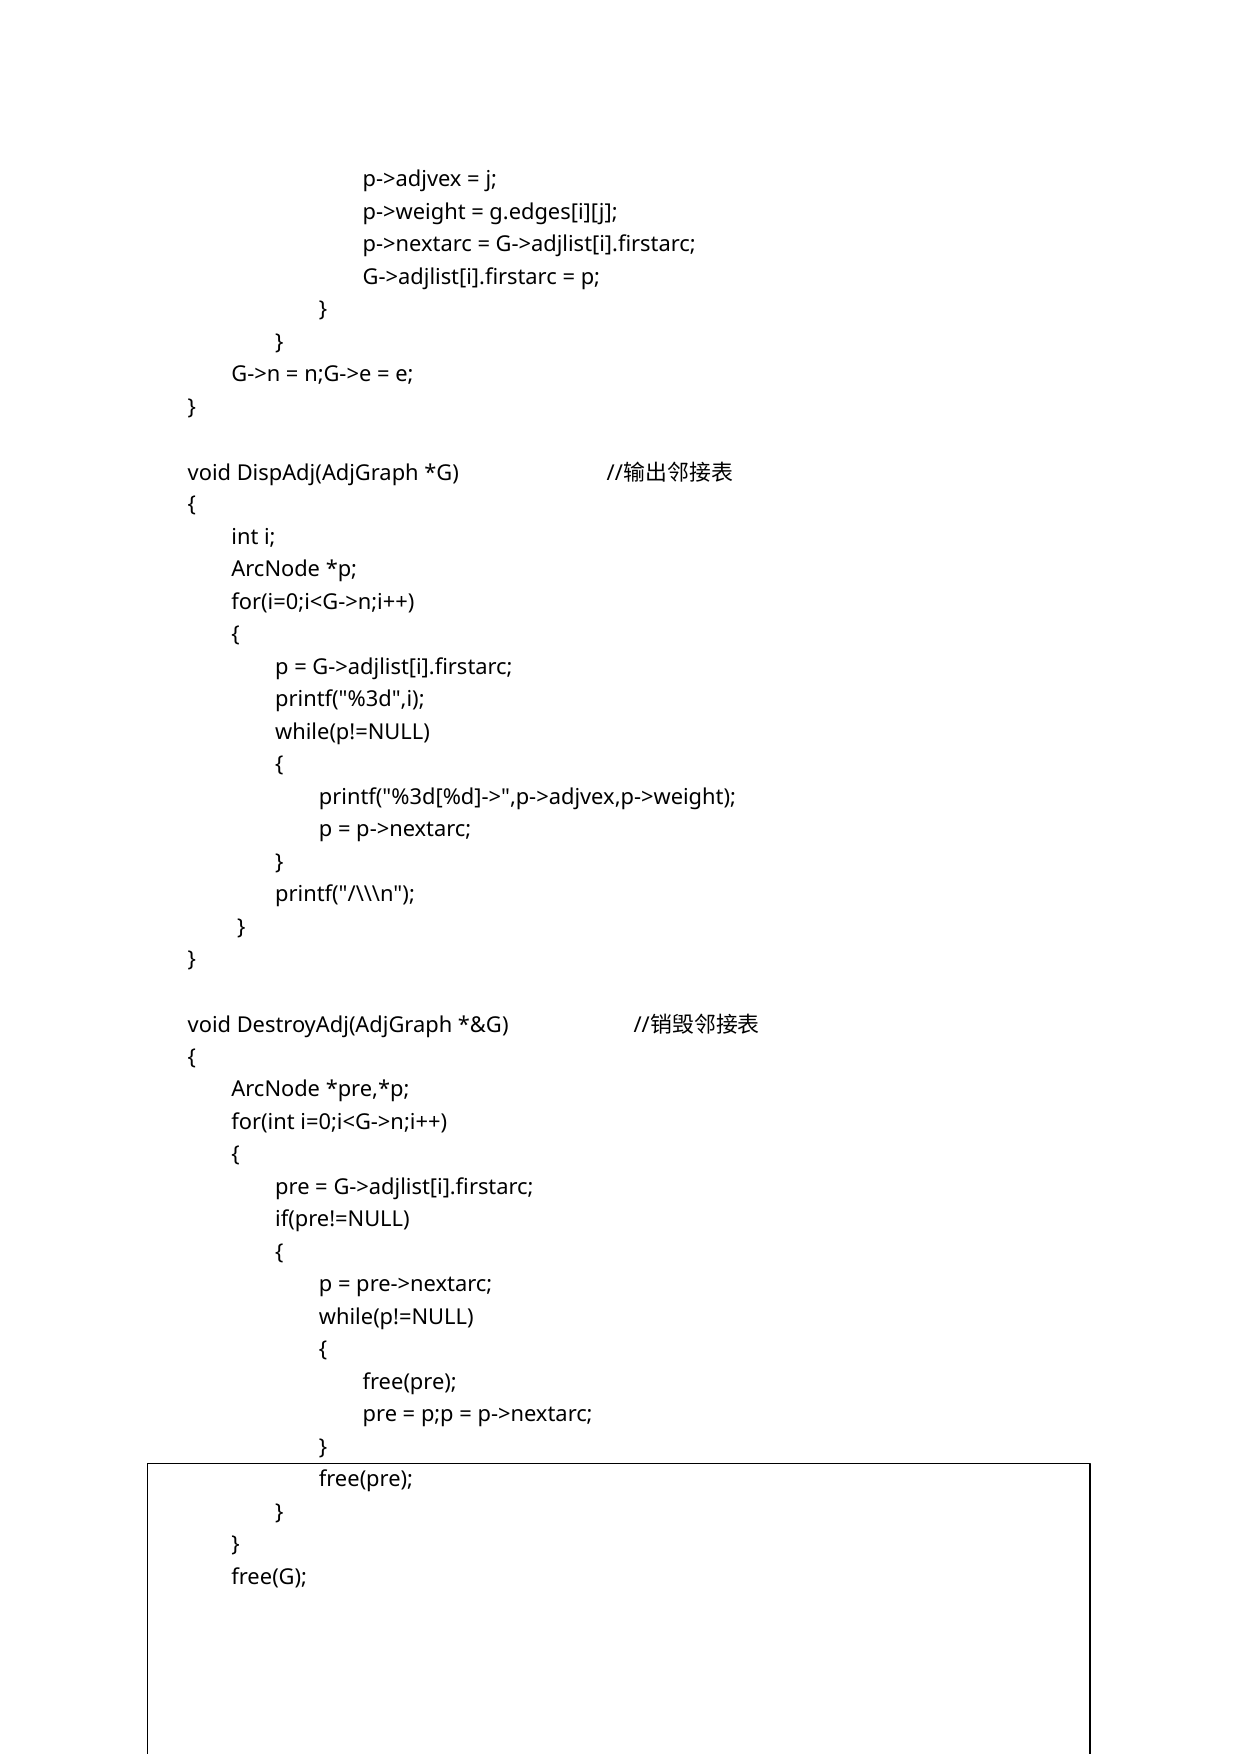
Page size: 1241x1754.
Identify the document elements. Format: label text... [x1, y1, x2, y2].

text } [187, 909, 1053, 942]
text G->n = n;G->e = e; [187, 357, 1053, 389]
text while(p!=NULL) [187, 1299, 1053, 1332]
text { [187, 1332, 1053, 1364]
text { [187, 1039, 1053, 1072]
text printf("%3d",i); [187, 682, 1053, 714]
text printf("%3d[%d]->",p->adjvex,p->weight); [187, 779, 1053, 812]
text { [187, 747, 1053, 779]
text free(pre); [187, 1364, 1053, 1397]
text ArcNode *pre,*p; [187, 1072, 1053, 1104]
text void DispAdj(AdjGraph *G) //输出邻接表 [187, 454, 1053, 487]
text p = pre->nextarc; [187, 1267, 1053, 1299]
text p->weight = g.edges[i][j]; [187, 194, 1053, 227]
text } [187, 389, 1053, 422]
text { [187, 1137, 1053, 1169]
text ArcNode *p; [187, 552, 1053, 584]
text p = p->nextarc; [187, 812, 1053, 844]
text int i; [187, 519, 1053, 552]
text { [187, 617, 1053, 649]
text } [187, 844, 1053, 877]
text void DestroyAdj(AdjGraph *&G) //销毁邻接表 [187, 1007, 1053, 1039]
text } [187, 1494, 1053, 1527]
text if(pre!=NULL) [187, 1202, 1053, 1234]
text for(i=0;i<G->n;i++) [187, 584, 1053, 617]
text printf("/\\\n"); [187, 877, 1053, 909]
text } [187, 292, 1053, 324]
text G->adjlist[i].firstarc = p; [187, 259, 1053, 292]
text } [187, 1429, 1053, 1462]
text { [187, 1234, 1053, 1267]
text while(p!=NULL) [187, 714, 1053, 747]
text p = G->adjlist[i].firstarc; [187, 649, 1053, 682]
text pre = G->adjlist[i].firstarc; [187, 1169, 1053, 1202]
text p->adjvex = j; [187, 162, 1053, 194]
text { [187, 487, 1053, 519]
text p->nextarc = G->adjlist[i].firstarc; [187, 227, 1053, 259]
text } [187, 324, 1053, 357]
text pre = p;p = p->nextarc; [187, 1397, 1053, 1429]
text } [187, 942, 1053, 974]
text } [187, 1527, 1053, 1559]
text for(int i=0;i<G->n;i++) [187, 1104, 1053, 1137]
text free(pre); [187, 1462, 1053, 1494]
text free(G); [187, 1559, 1053, 1592]
